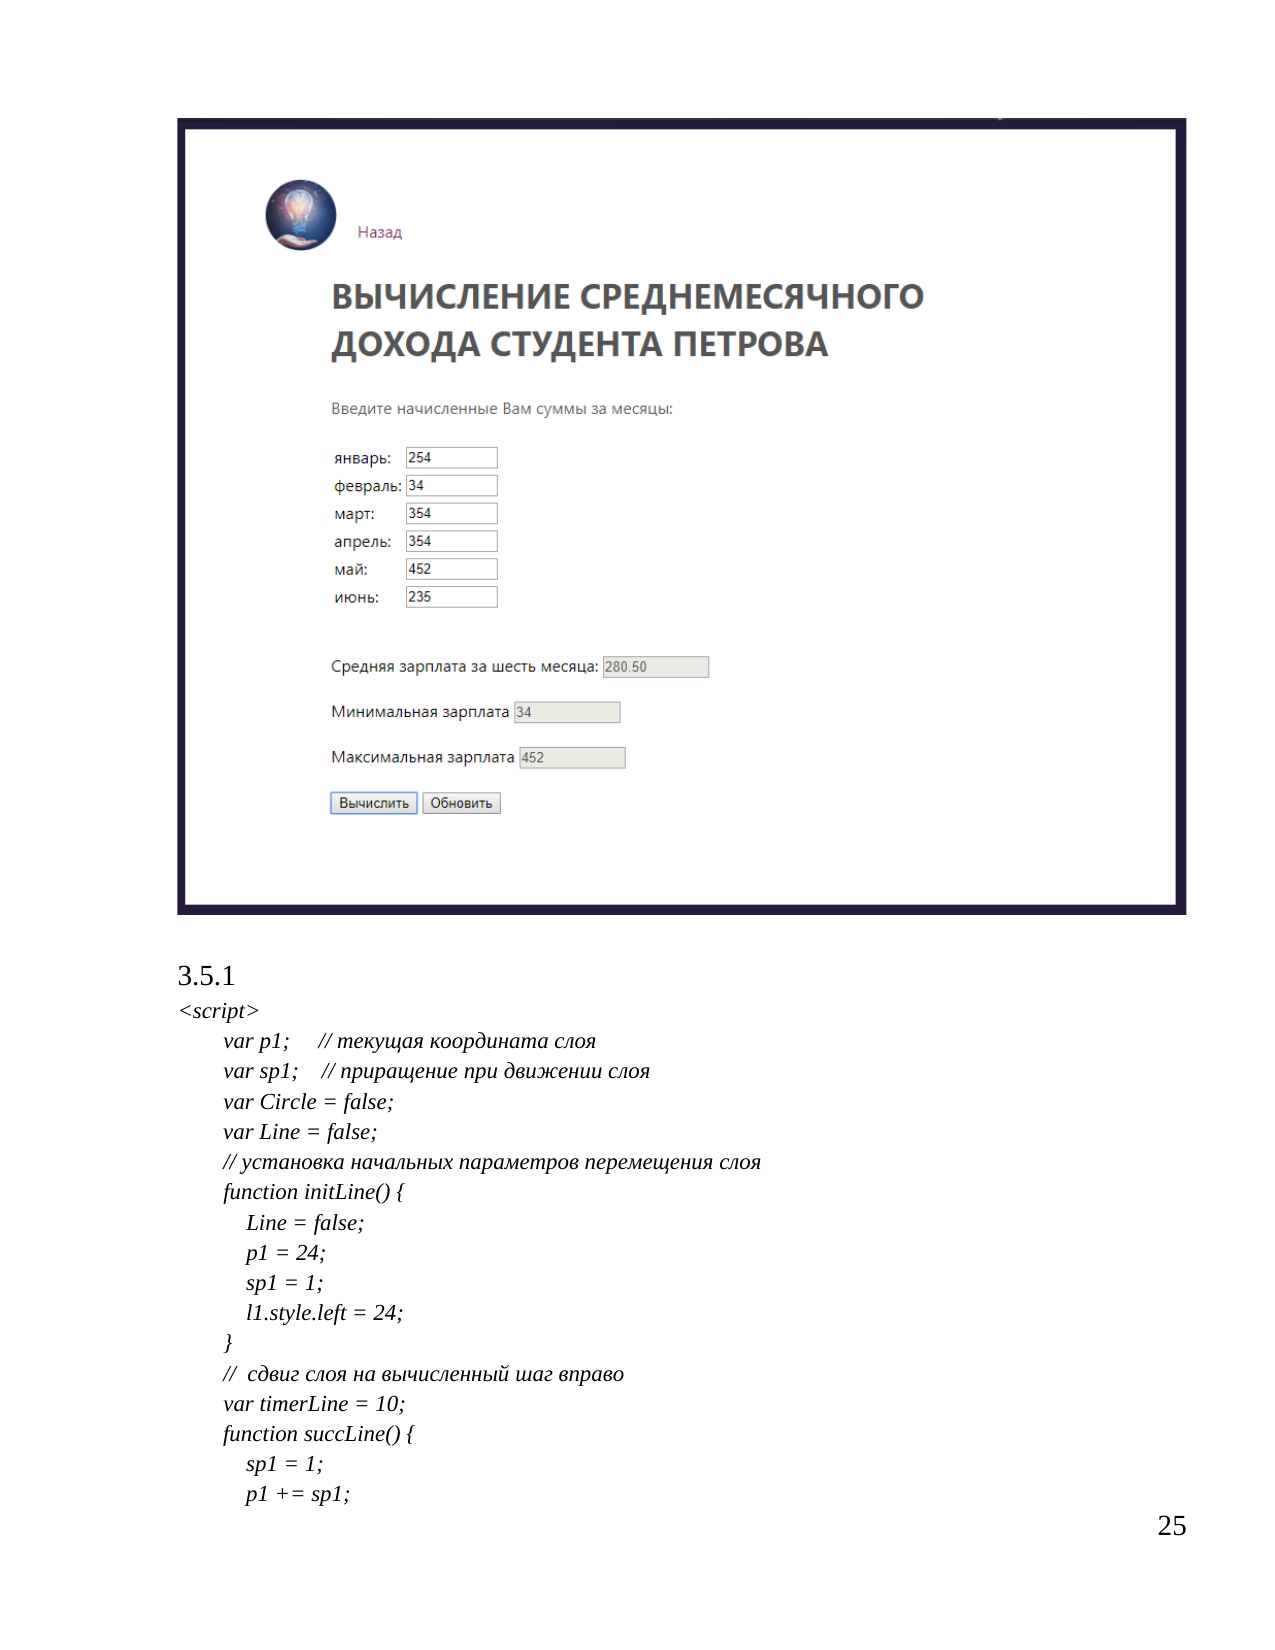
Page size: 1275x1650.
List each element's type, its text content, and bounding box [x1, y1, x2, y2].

text var p1; // текущая координата слоя [177, 1027, 1186, 1054]
text var Line = false; [177, 1118, 1186, 1144]
text p1 = 24; [177, 1239, 1186, 1265]
text var sp1; // приращение при движении слоя [177, 1057, 1186, 1084]
text function initLine() { [177, 1178, 1186, 1205]
text sp1 = 1; [177, 1269, 1186, 1295]
text // сдвиг слоя на вычисленный шаг вправо [177, 1359, 1186, 1386]
text 3.5.1 [177, 958, 1186, 992]
text <script> [177, 997, 1186, 1023]
text Line = false; [177, 1208, 1186, 1235]
text var Circle = false; [177, 1088, 1186, 1114]
picture [177, 118, 1187, 915]
text l1.style.left = 24; [177, 1299, 1186, 1326]
text sp1 = 1; [177, 1450, 1186, 1477]
text } [177, 1329, 1186, 1356]
text p1 += sp1; [177, 1480, 1186, 1507]
text // установка начальных параметров перемещения слоя [177, 1148, 1186, 1174]
text var timerLine = 10; [177, 1390, 1186, 1416]
text function succLine() { [177, 1420, 1186, 1446]
